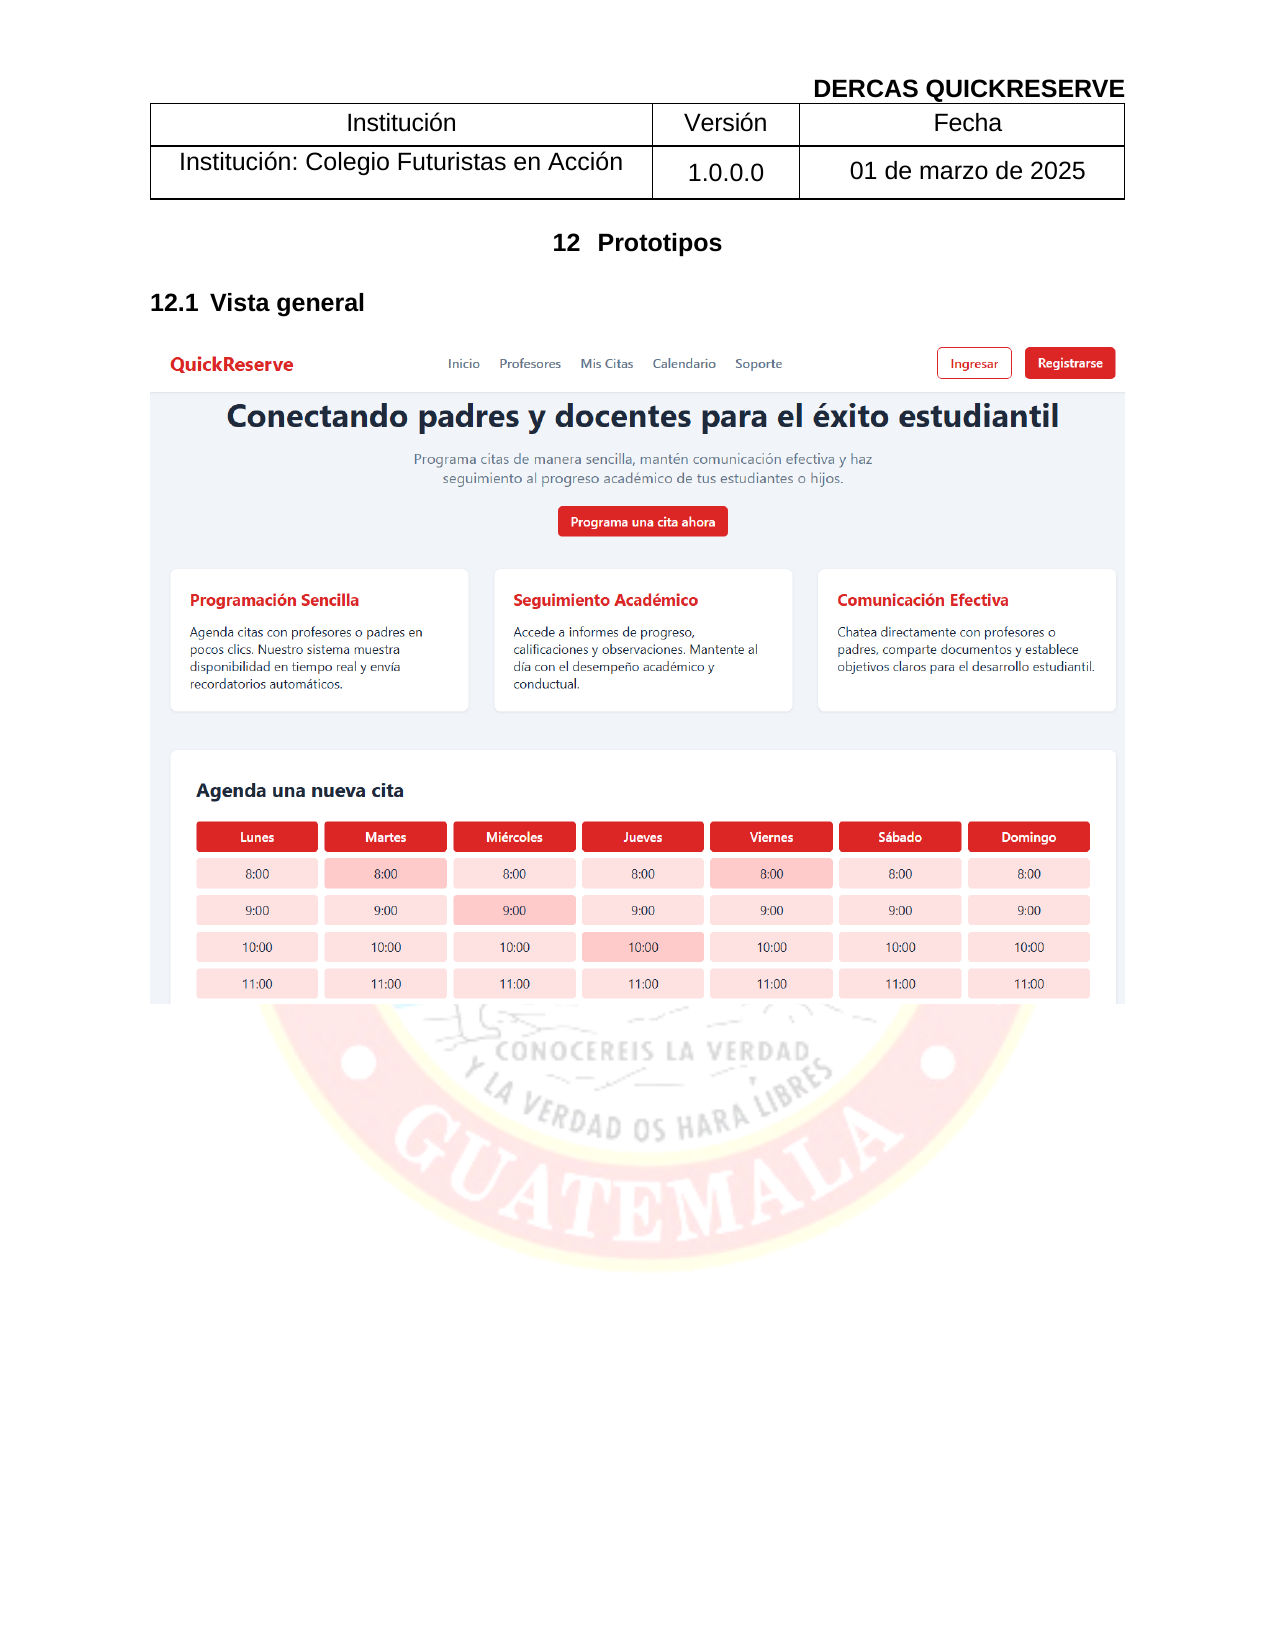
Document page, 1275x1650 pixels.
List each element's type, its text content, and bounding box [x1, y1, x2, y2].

subtitle Vista general [150, 288, 1125, 317]
picture [150, 339, 1125, 1004]
subtitle Prototipos [150, 228, 1125, 257]
